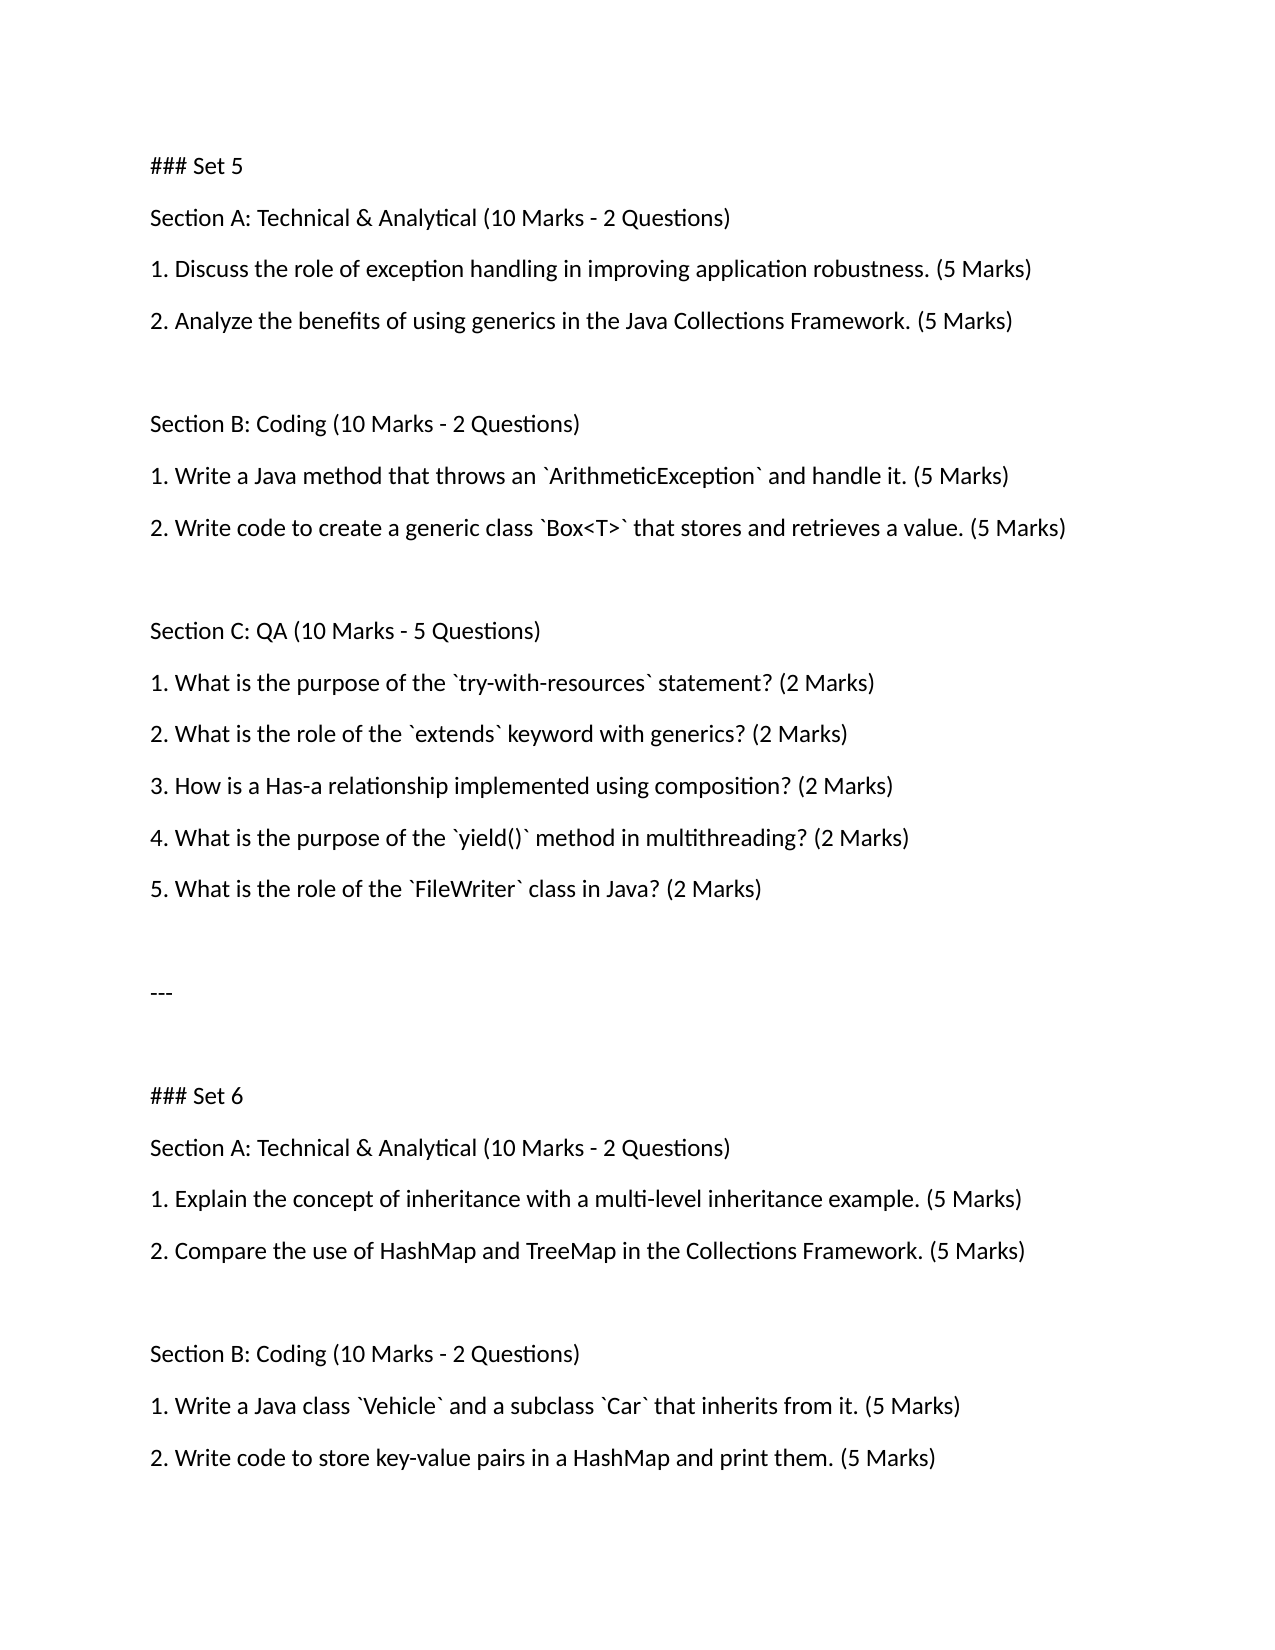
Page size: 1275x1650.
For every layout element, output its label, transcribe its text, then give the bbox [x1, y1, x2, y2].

text 3. How is a Has-a relationship implemented using composition? (2 Marks) [150, 770, 1125, 801]
text Section A: Technical & Analytical (10 Marks - 2 Questions) [150, 202, 1125, 232]
text ### Set 5 [150, 150, 1125, 181]
text Section C: QA (10 Marks - 5 Questions) [150, 615, 1125, 646]
text 2. Compare the use of HashMap and TreeMap in the Collections Framework. (5 Marks) [150, 1235, 1125, 1266]
text ### Set 6 [150, 1080, 1125, 1111]
text 2. Write code to store key-value pairs in a HashMap and print them. (5 Marks) [150, 1442, 1125, 1472]
text 1. Write a Java class `Vehicle` and a subclass `Car` that inherits from it. (5 Marks) [150, 1390, 1125, 1421]
text 2. Write code to create a generic class `Box<T>` that stores and retrieves a value. (5 Marks) [150, 512, 1125, 542]
text 1. Write a Java method that throws an `ArithmeticException` and handle it. (5 Marks) [150, 460, 1125, 491]
text --- [150, 977, 1125, 1007]
text 1. Discuss the role of exception handling in improving application robustness. (5 Marks) [150, 253, 1125, 284]
text Section A: Technical & Analytical (10 Marks - 2 Questions) [150, 1132, 1125, 1162]
text 1. Explain the concept of inheritance with a multi-level inheritance example. (5 Marks) [150, 1183, 1125, 1214]
text 4. What is the purpose of the `yield()` method in multithreading? (2 Marks) [150, 822, 1125, 852]
text Section B: Coding (10 Marks - 2 Questions) [150, 1338, 1125, 1369]
text Section B: Coding (10 Marks - 2 Questions) [150, 408, 1125, 439]
text 2. Analyze the benefits of using generics in the Java Collections Framework. (5 Marks) [150, 305, 1125, 336]
text 5. What is the role of the `FileWriter` class in Java? (2 Marks) [150, 873, 1125, 904]
text 1. What is the purpose of the `try-with-resources` statement? (2 Marks) [150, 667, 1125, 697]
text 2. What is the role of the `extends` keyword with generics? (2 Marks) [150, 718, 1125, 749]
